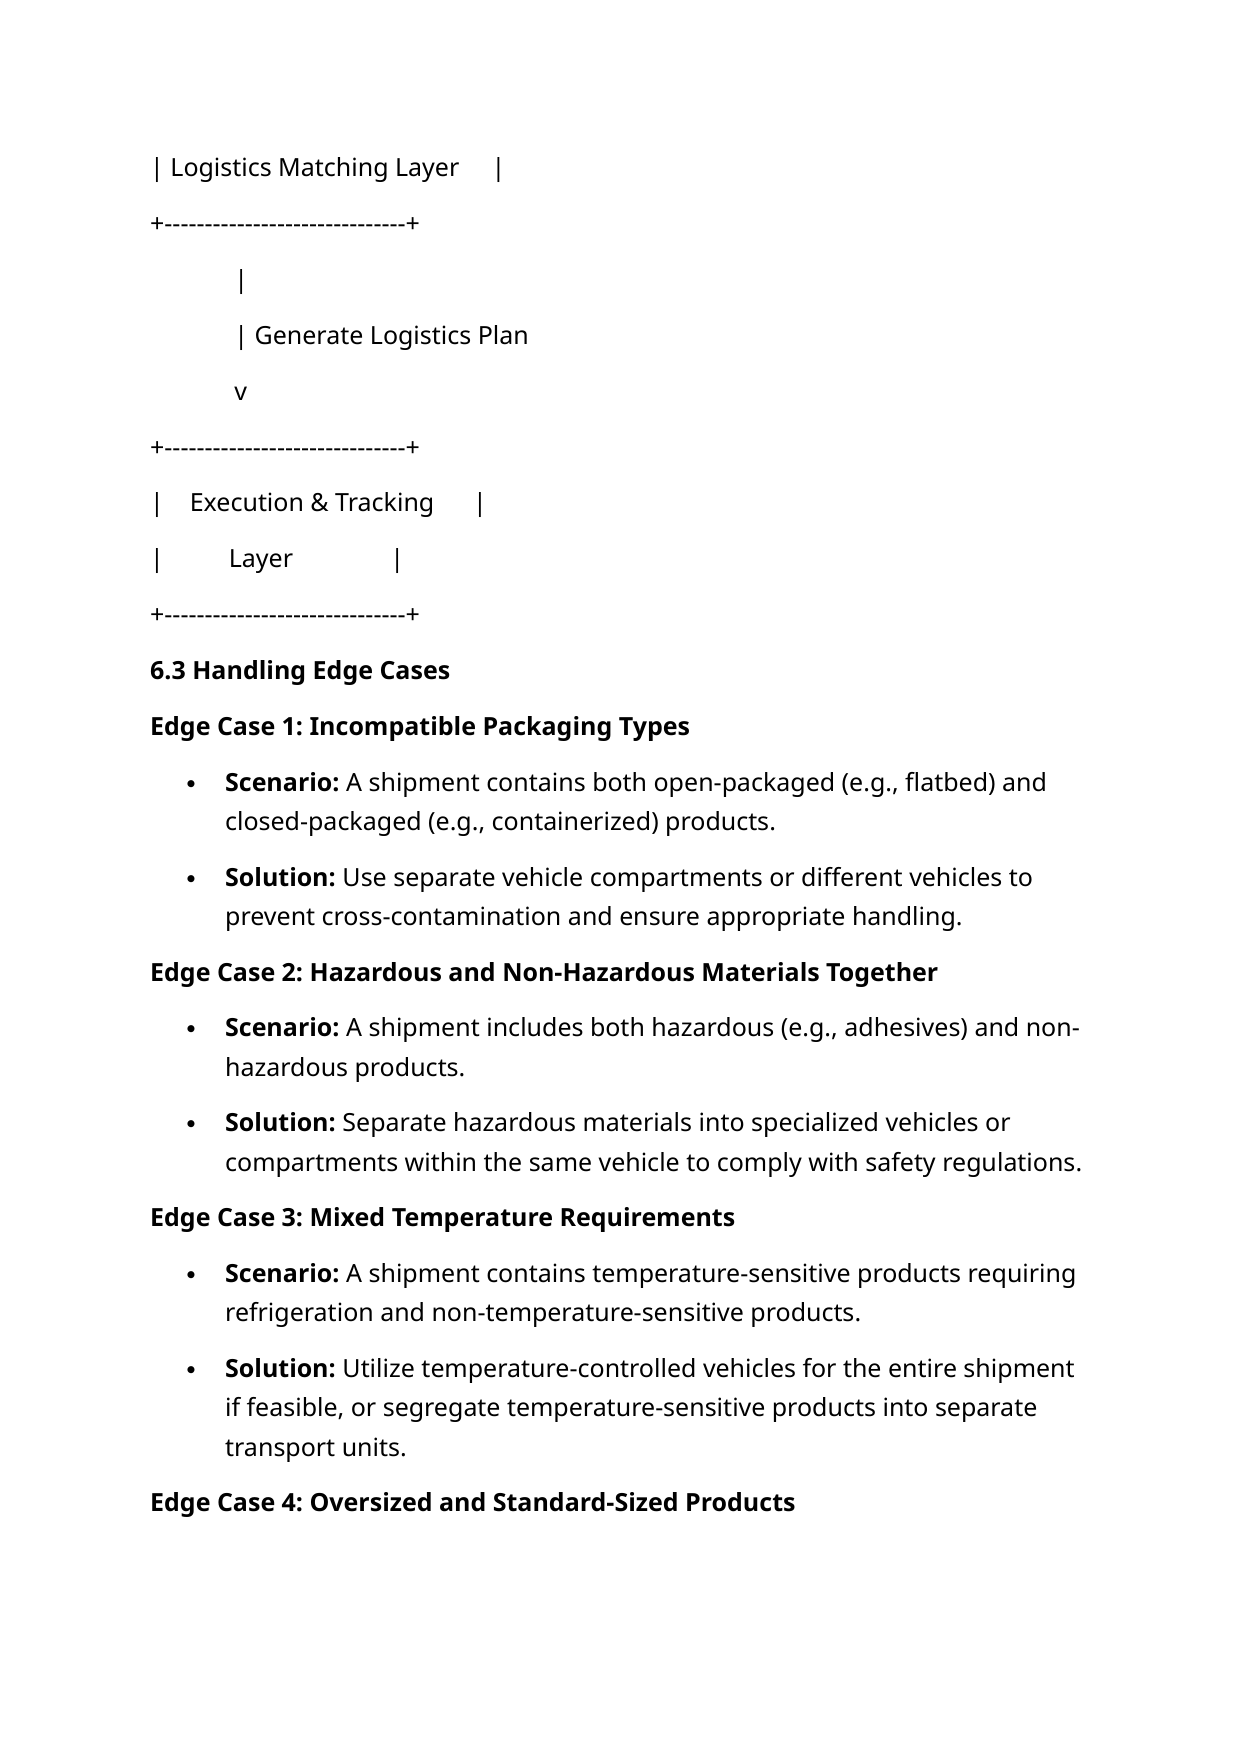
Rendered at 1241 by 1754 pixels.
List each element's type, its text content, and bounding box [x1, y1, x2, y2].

list Scenario: A shipment includes both hazardous (e.g., adhesives) and non-hazardous products. [187, 1010, 1090, 1083]
text | [150, 262, 1090, 296]
text +------------------------------+ [150, 206, 1090, 240]
text | Generate Logistics Plan [150, 317, 1090, 352]
list Solution: Use separate vehicle compartments or different vehicles to prevent cross-contamination and ensure appropriate handling. [187, 859, 1090, 932]
text 6.3 Handling Edge Cases [150, 652, 1090, 687]
text Edge Case 2: Hazardous and Non-Hazardous Materials Together [150, 954, 1090, 988]
text +------------------------------+ [150, 597, 1090, 631]
text | Layer | [150, 541, 1090, 575]
text +------------------------------+ [150, 429, 1090, 463]
text Edge Case 3: Mixed Temperature Requirements [150, 1200, 1090, 1234]
list Scenario: A shipment contains both open-packaged (e.g., flatbed) and closed-packaged (e.g., containerized) products. [187, 764, 1090, 837]
text v [150, 373, 1090, 407]
list Solution: Utilize temperature-controlled vehicles for the entire shipment if feasible, or segregate temperature-sensitive products into separate transport units. [187, 1351, 1090, 1463]
list Scenario: A shipment contains temperature-sensitive products requiring refrigeration and non-temperature-sensitive products. [187, 1256, 1090, 1329]
text | Logistics Matching Layer | [150, 150, 1090, 184]
text Edge Case 1: Incompatible Packaging Types [150, 708, 1090, 742]
text Edge Case 4: Oversized and Standard-Sized Products [150, 1485, 1090, 1519]
text | Execution & Tracking | [150, 485, 1090, 519]
list Solution: Separate hazardous materials into specialized vehicles or compartments within the same vehicle to comply with safety regulations. [187, 1105, 1090, 1178]
